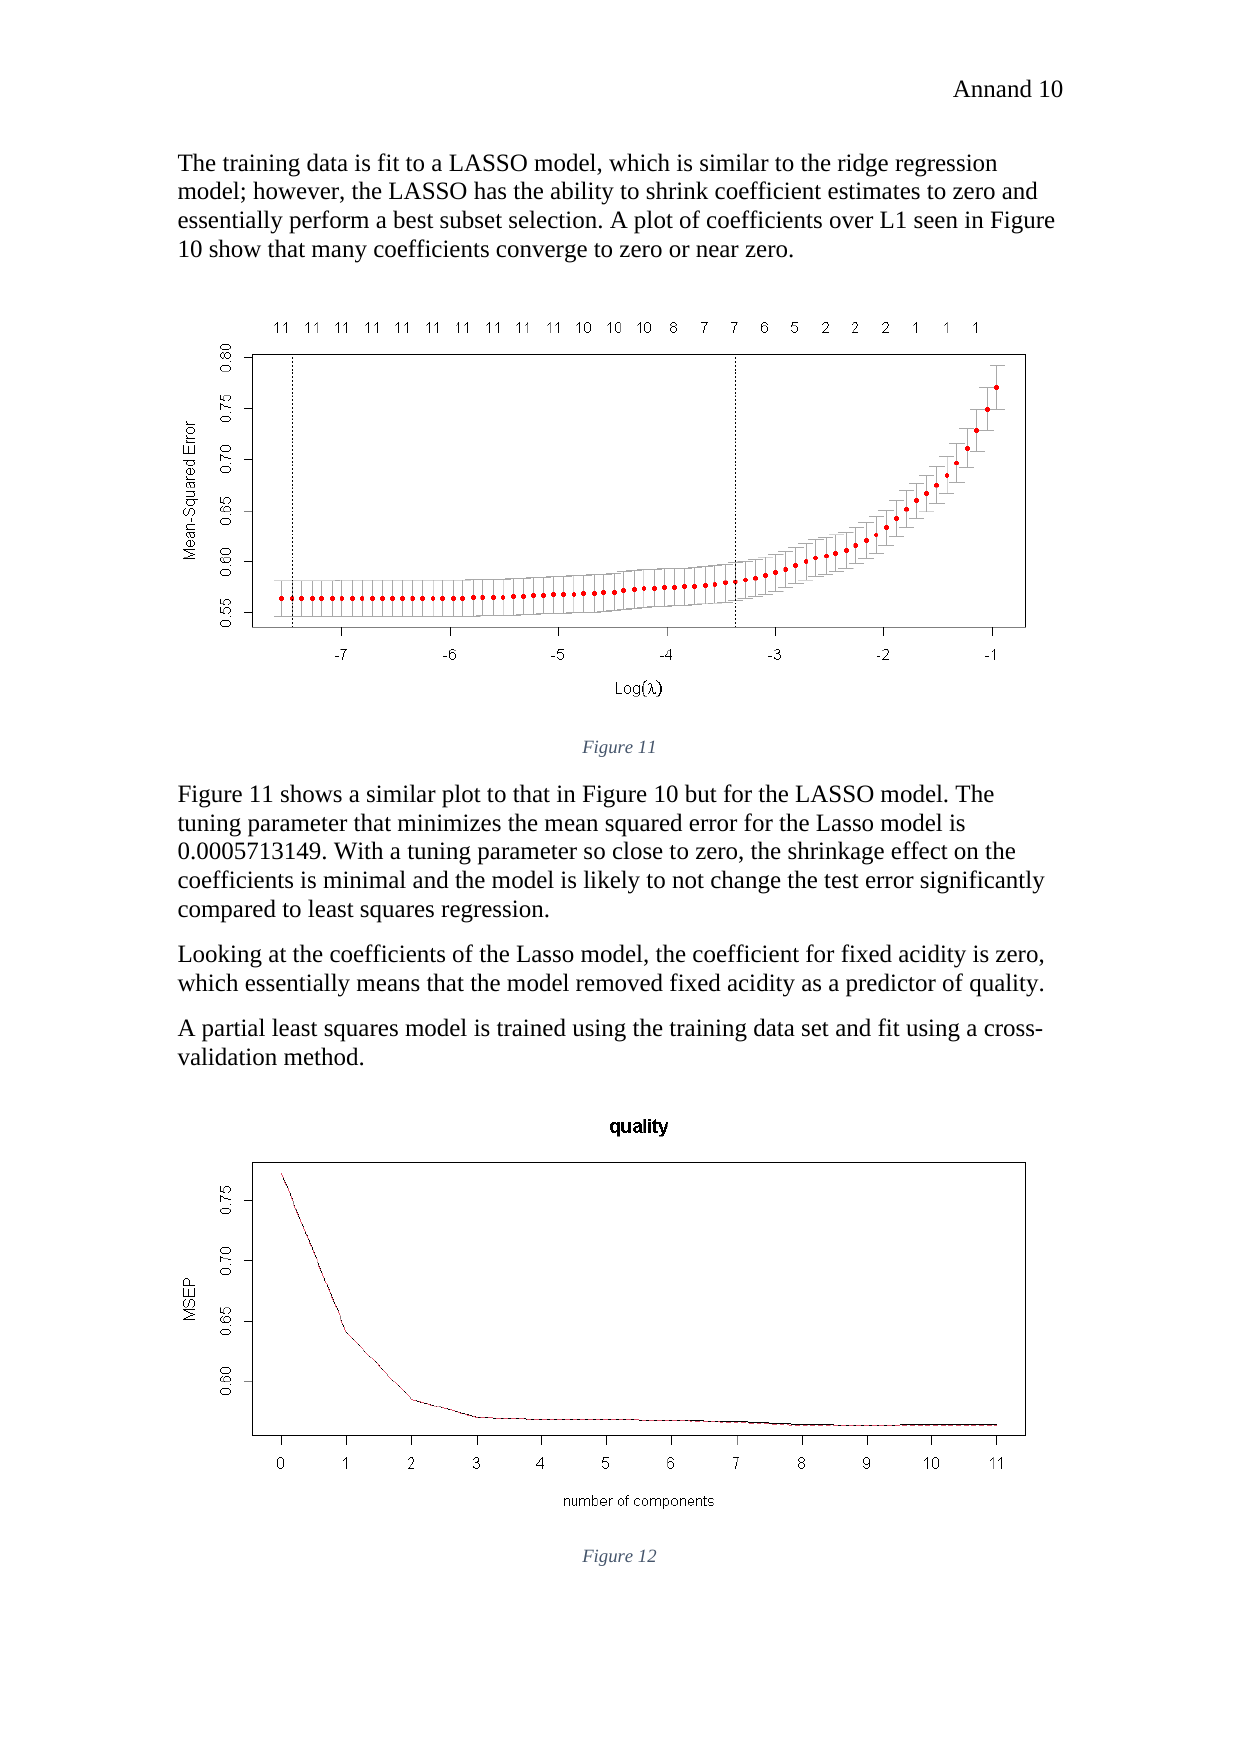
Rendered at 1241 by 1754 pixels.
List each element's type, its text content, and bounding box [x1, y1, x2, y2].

text Figure 11 [177, 736, 1063, 758]
text The training data is fit to a LASSO model, which is similar to the ridge regression model; however, the LASSO has the ability to shrink coefficient estimates to zero and essentially perform a best subset selection. A plot of coefficients over L1 seen in Figure 10 show that many coefficients converge to zero or near zero. [177, 148, 1063, 263]
picture [177, 1087, 1063, 1529]
picture [177, 279, 1063, 720]
text Figure 12 [177, 1545, 1063, 1566]
text Looking at the coefficients of the Lasso model, the coefficient for fixed acidity is zero, which essentially means that the model removed fixed acidity as a predictor of quality. [177, 939, 1063, 997]
text Figure 11 shows a similar plot to that in Figure 10 but for the LASSO model. The tuning parameter that minimizes the mean squared error for the Lasso model is 0.0005713149. With a tuning parameter so close to zero, the shrinkage effect on the coefficients is minimal and the model is likely to not change the test error significantly compared to least squares regression. [177, 779, 1063, 923]
text A partial least squares model is trained using the training data set and fit using a cross-validation method. [177, 1013, 1063, 1071]
